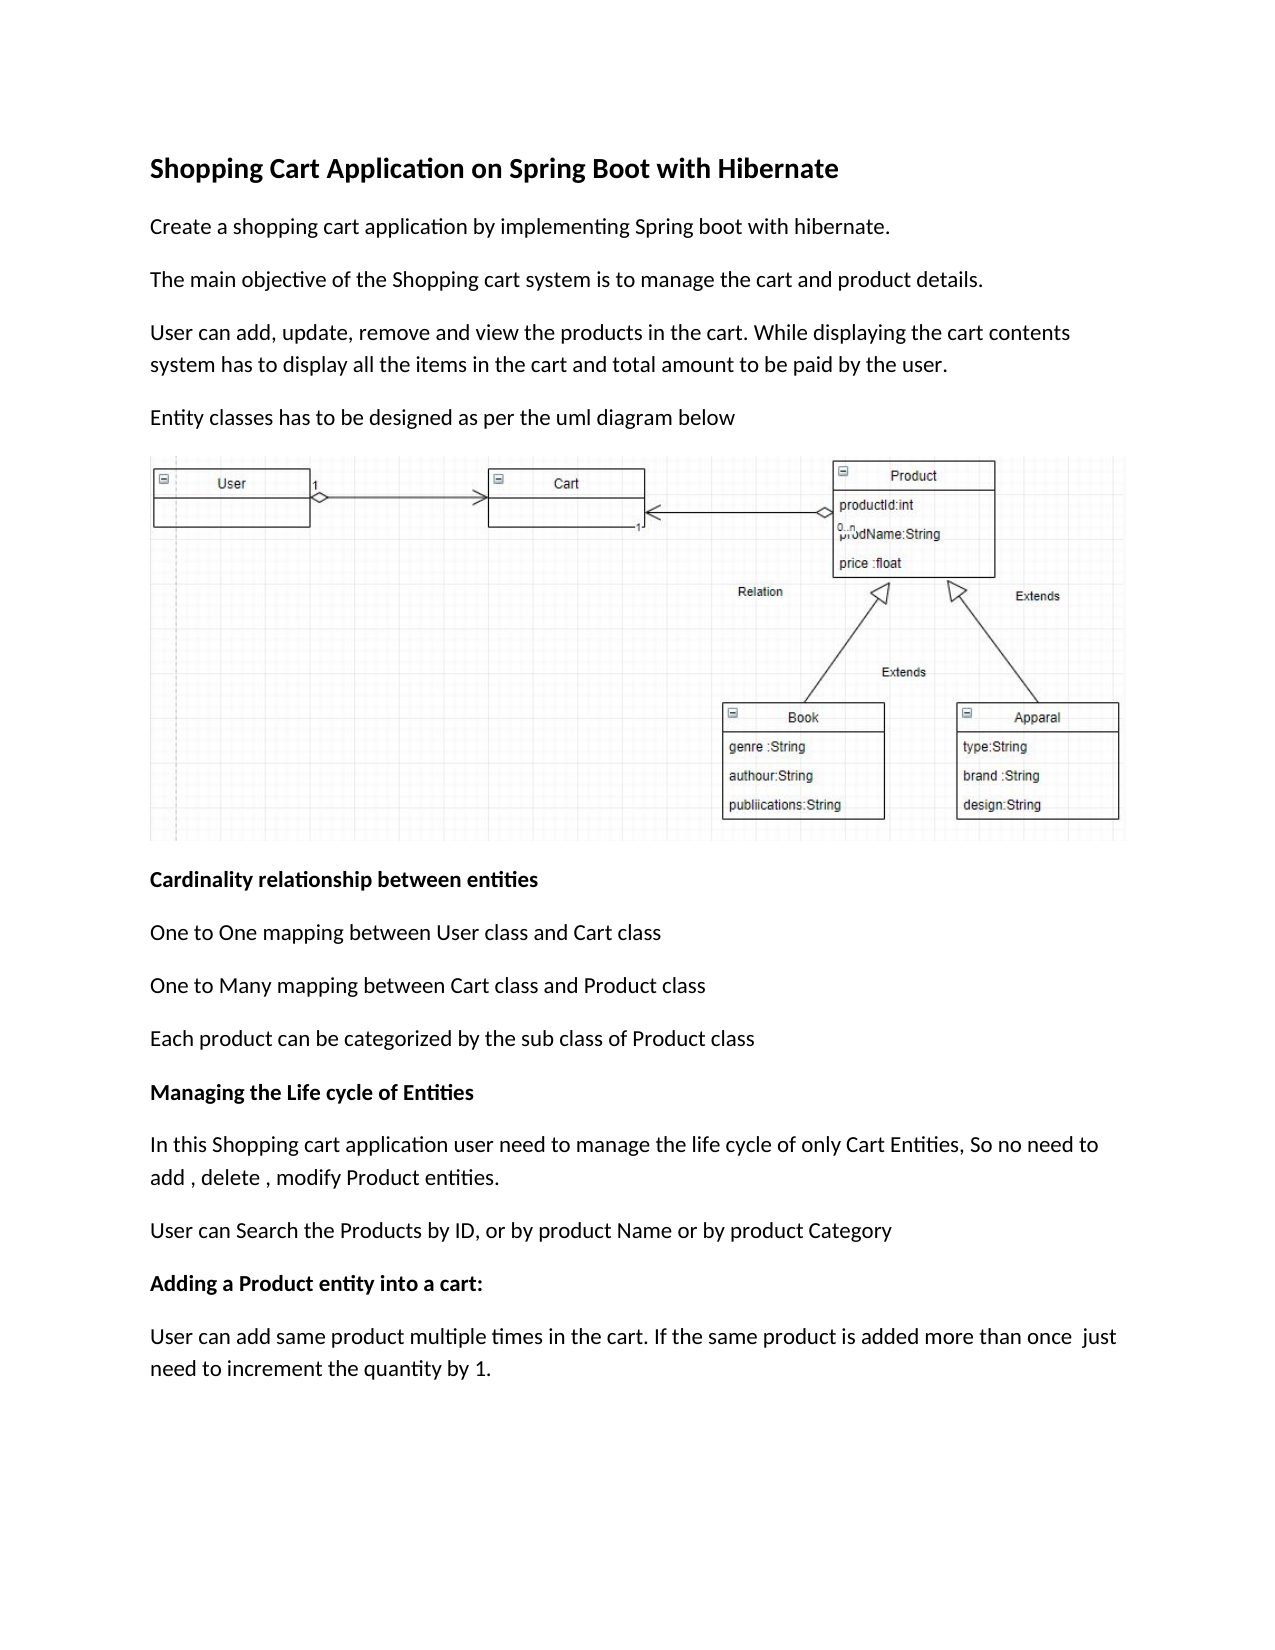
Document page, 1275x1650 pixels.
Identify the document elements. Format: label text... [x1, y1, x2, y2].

text The main objective of the Shopping cart system is to manage the cart and product details. [150, 265, 1125, 293]
text Adding a Product entity into a cart: [150, 1269, 1125, 1297]
text Each product can be categorized by the sub class of Product class [150, 1024, 1125, 1053]
text Shopping Cart Application on Spring Boot with Hibernate [150, 150, 1125, 186]
picture [150, 456, 1125, 841]
text User can add same product multiple times in the cart. If the same product is added more than once just need to increment the quantity by 1. [150, 1322, 1125, 1382]
text Create a shopping cart application by implementing Spring boot with hibernate. [150, 212, 1125, 240]
text One to Many mapping between Cart class and Product class [150, 972, 1125, 999]
text One to One mapping between User class and Cart class [150, 918, 1125, 947]
text Entity classes has to be designed as per the uml diagram below [150, 403, 1125, 431]
text Cardinality relationship between entities [150, 866, 1125, 893]
text Managing the Life cycle of Entities [150, 1078, 1125, 1106]
text In this Shopping cart application user need to manage the life cycle of only Cart Entities, So no need to add , delete , modify Product entities. [150, 1131, 1125, 1191]
text User can Search the Products by ID, or by product Name or by product Category [150, 1216, 1125, 1244]
text User can add, update, remove and view the products in the cart. While displaying the cart contents system has to display all the items in the cart and total amount to be paid by the user. [150, 318, 1125, 378]
